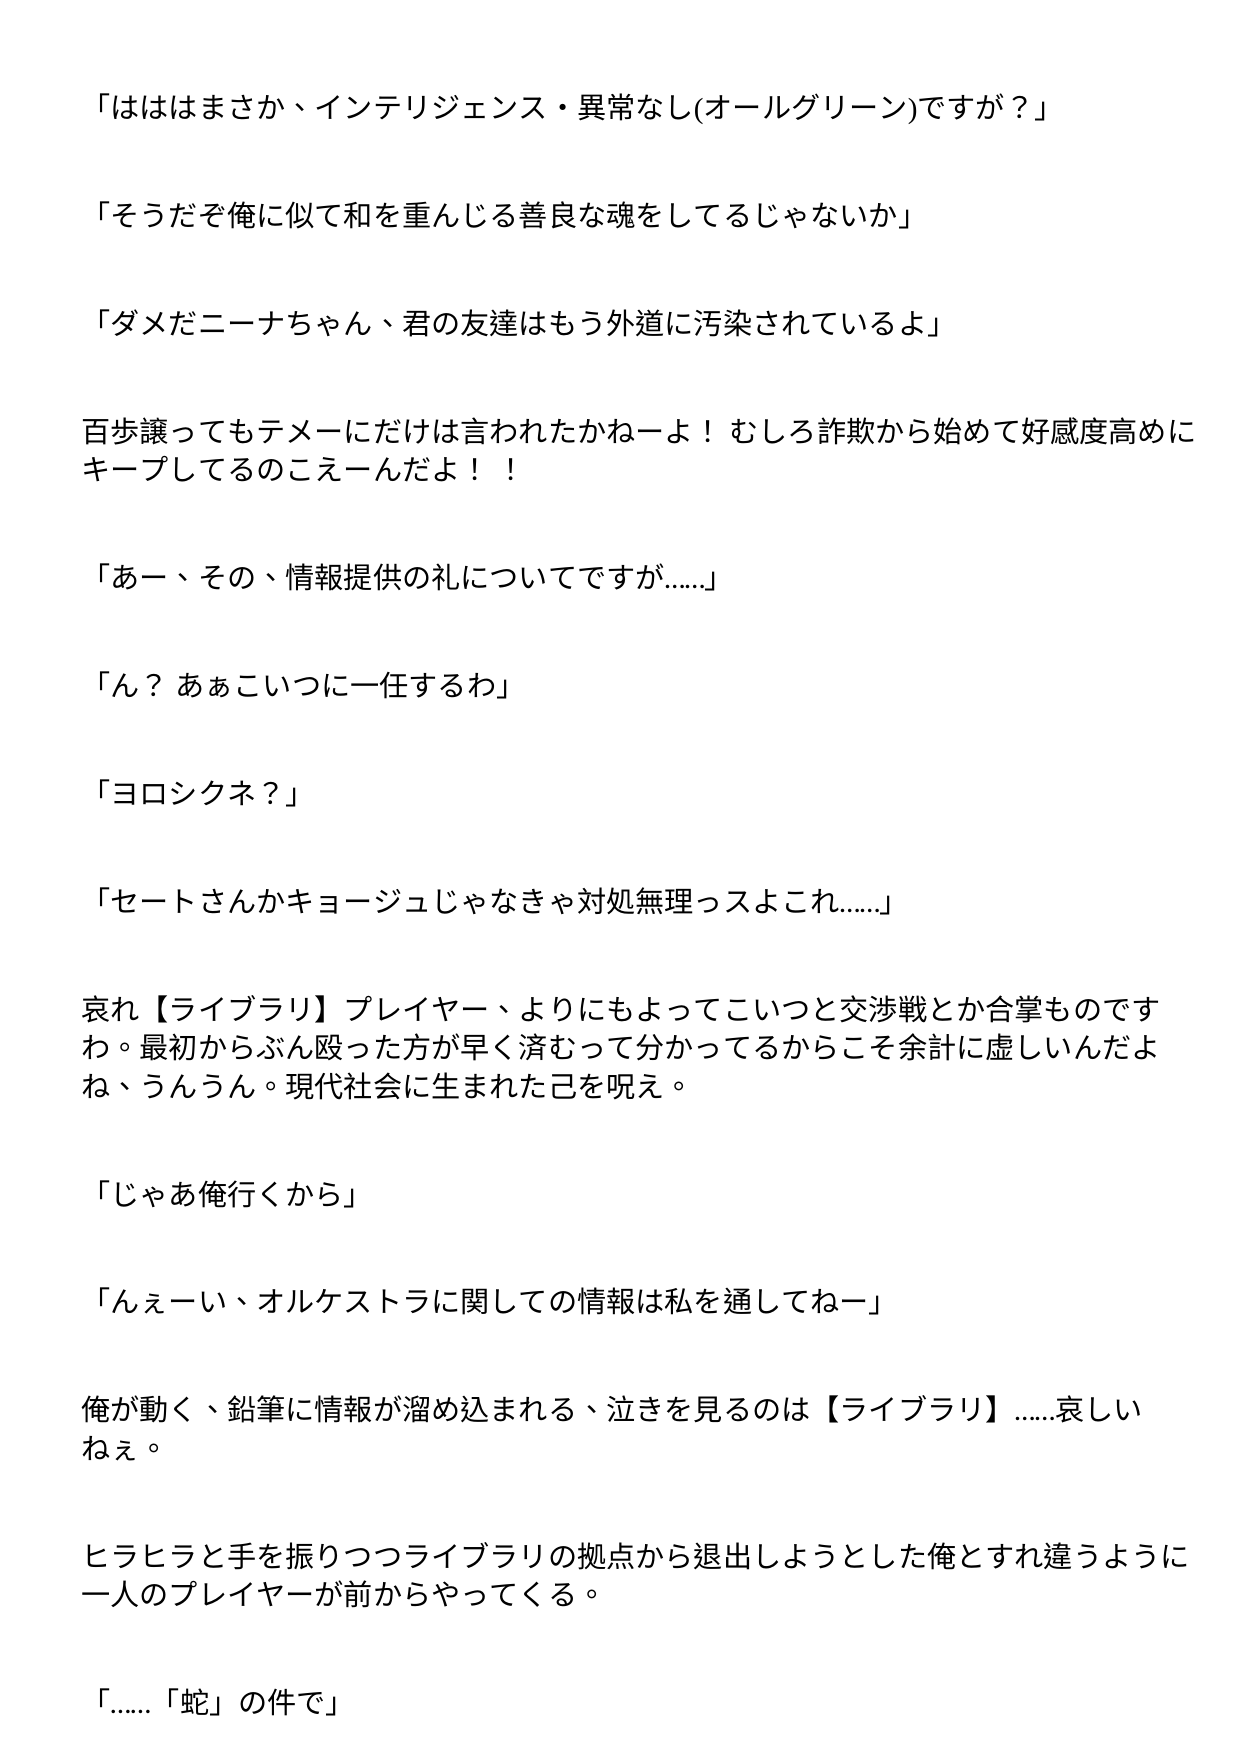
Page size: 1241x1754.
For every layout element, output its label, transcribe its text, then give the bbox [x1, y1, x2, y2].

text 「そうだぞ俺に似て和を重んじる善良な魂をしてるじゃないか」 [81, 198, 1215, 233]
text 「んぇーい、オルケストラに関しての情報は私を通してねー」 [81, 1284, 1215, 1320]
text 「セートさんかキョージュじゃなきゃ対処無理っスよこれ……」 [81, 884, 1215, 919]
text 俺が動く、鉛筆に情報が溜め込まれる、泣きを見るのは【ライブラリ】……哀しいねぇ。 [81, 1392, 1215, 1466]
text 百歩譲ってもテメーにだけは言われたかねーよ！ むしろ詐欺から始めて好感度高めにキープしてるのこえーんだよ！ ！ [81, 414, 1215, 488]
text 「あー、その、情報提供の礼についてですが……」 [81, 560, 1215, 596]
text 「はははまさか、インテリジェンス・異常なし(オールグリーン)ですが？」 [81, 90, 1215, 126]
text ヒラヒラと手を振りつつライブラリの拠点から退出しようとした俺とすれ違うように一人のプレイヤーが前からやってくる。 [81, 1539, 1215, 1613]
text 「ん？ あぁこいつに一任するわ」 [81, 668, 1215, 704]
text 「……「蛇」の件で」 [81, 1685, 1215, 1721]
text 「じゃあ俺行くから」 [81, 1177, 1215, 1212]
text 「ダメだニーナちゃん、君の友達はもう外道に汚染されているよ」 [81, 306, 1215, 341]
text 哀れ【ライブラリ】プレイヤー、よりにもよってこいつと交渉戦とか合掌ものですわ。最初からぶん殴った方が早く済むって分かってるからこそ余計に虚しいんだよね、うんうん。現代社会に生まれた己を呪え。 [81, 992, 1215, 1104]
text 「ヨロシクネ？」 [81, 776, 1215, 812]
